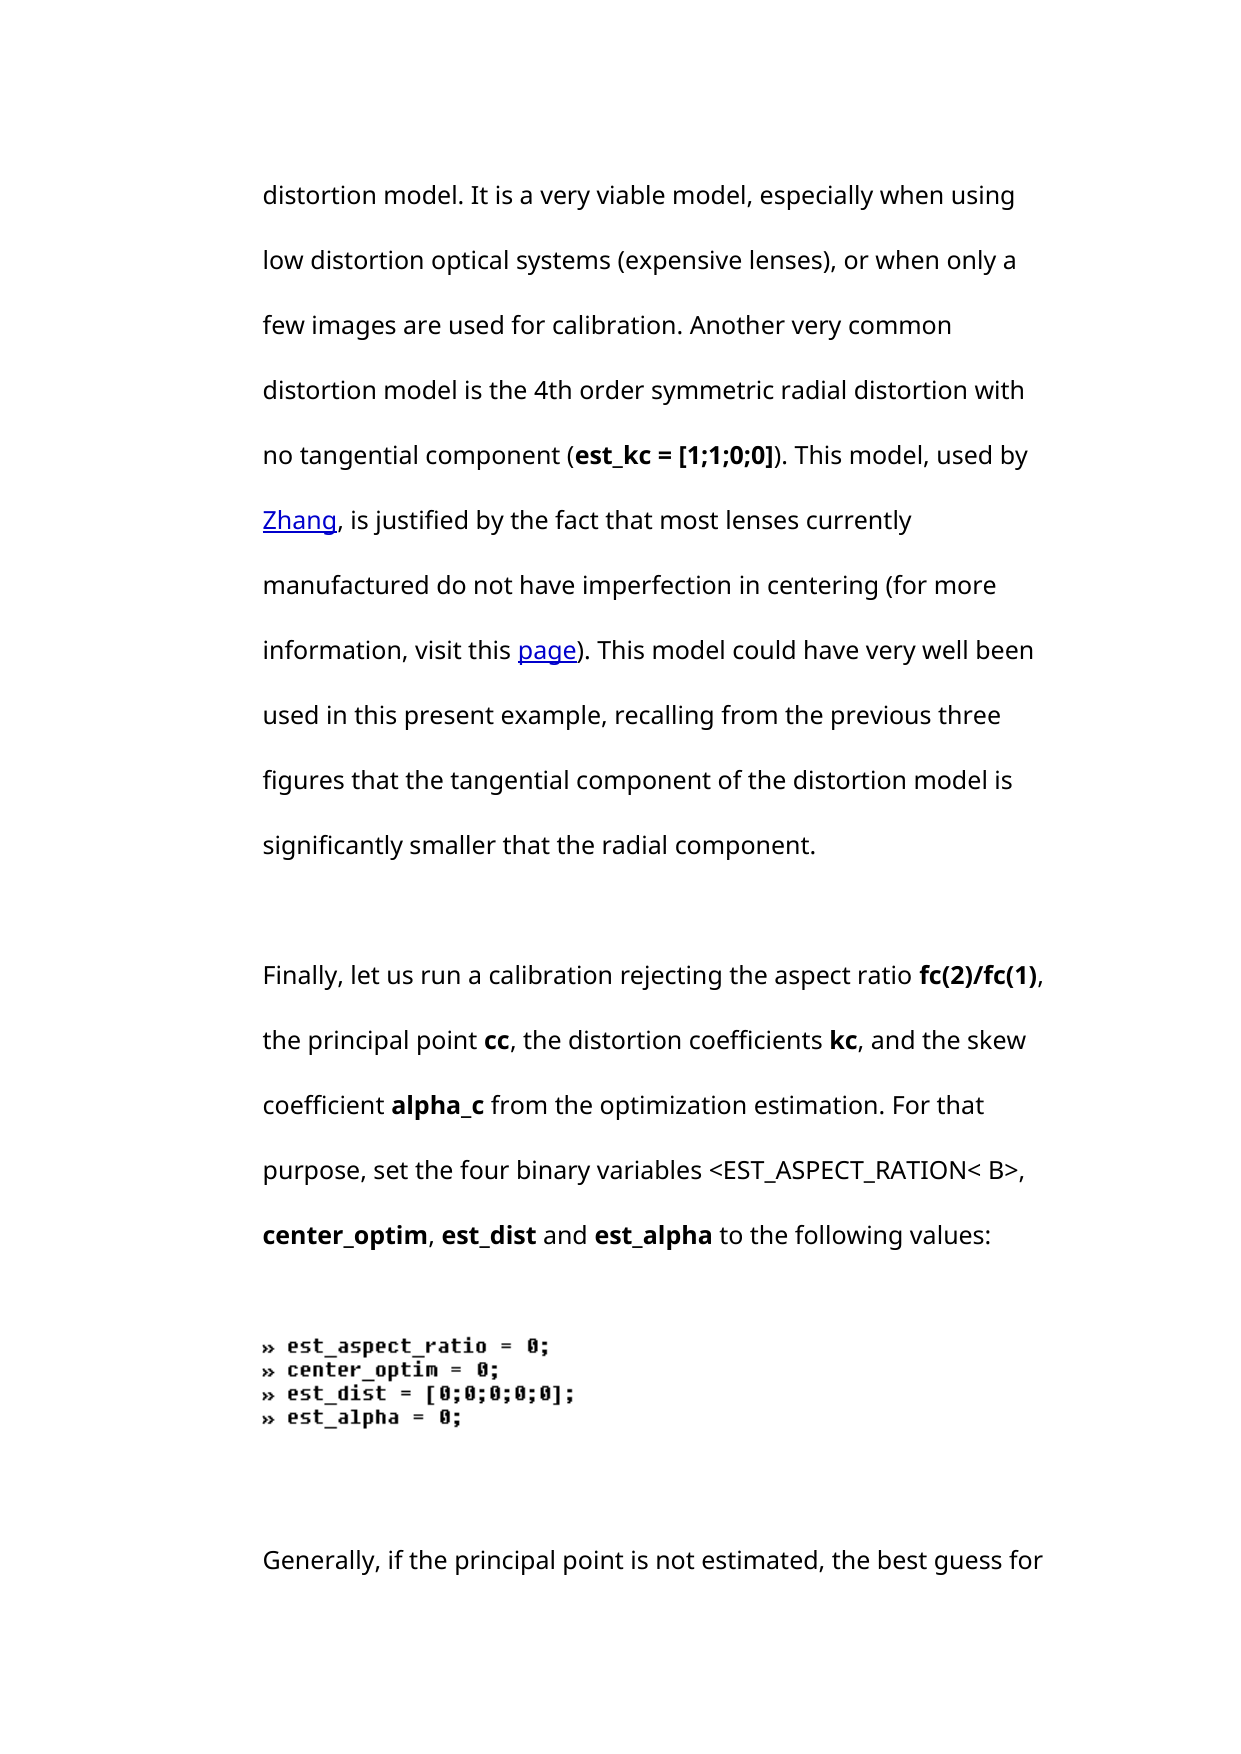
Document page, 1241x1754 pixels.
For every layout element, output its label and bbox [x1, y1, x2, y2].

text [262, 162, 1053, 1592]
picture [262, 1332, 577, 1432]
